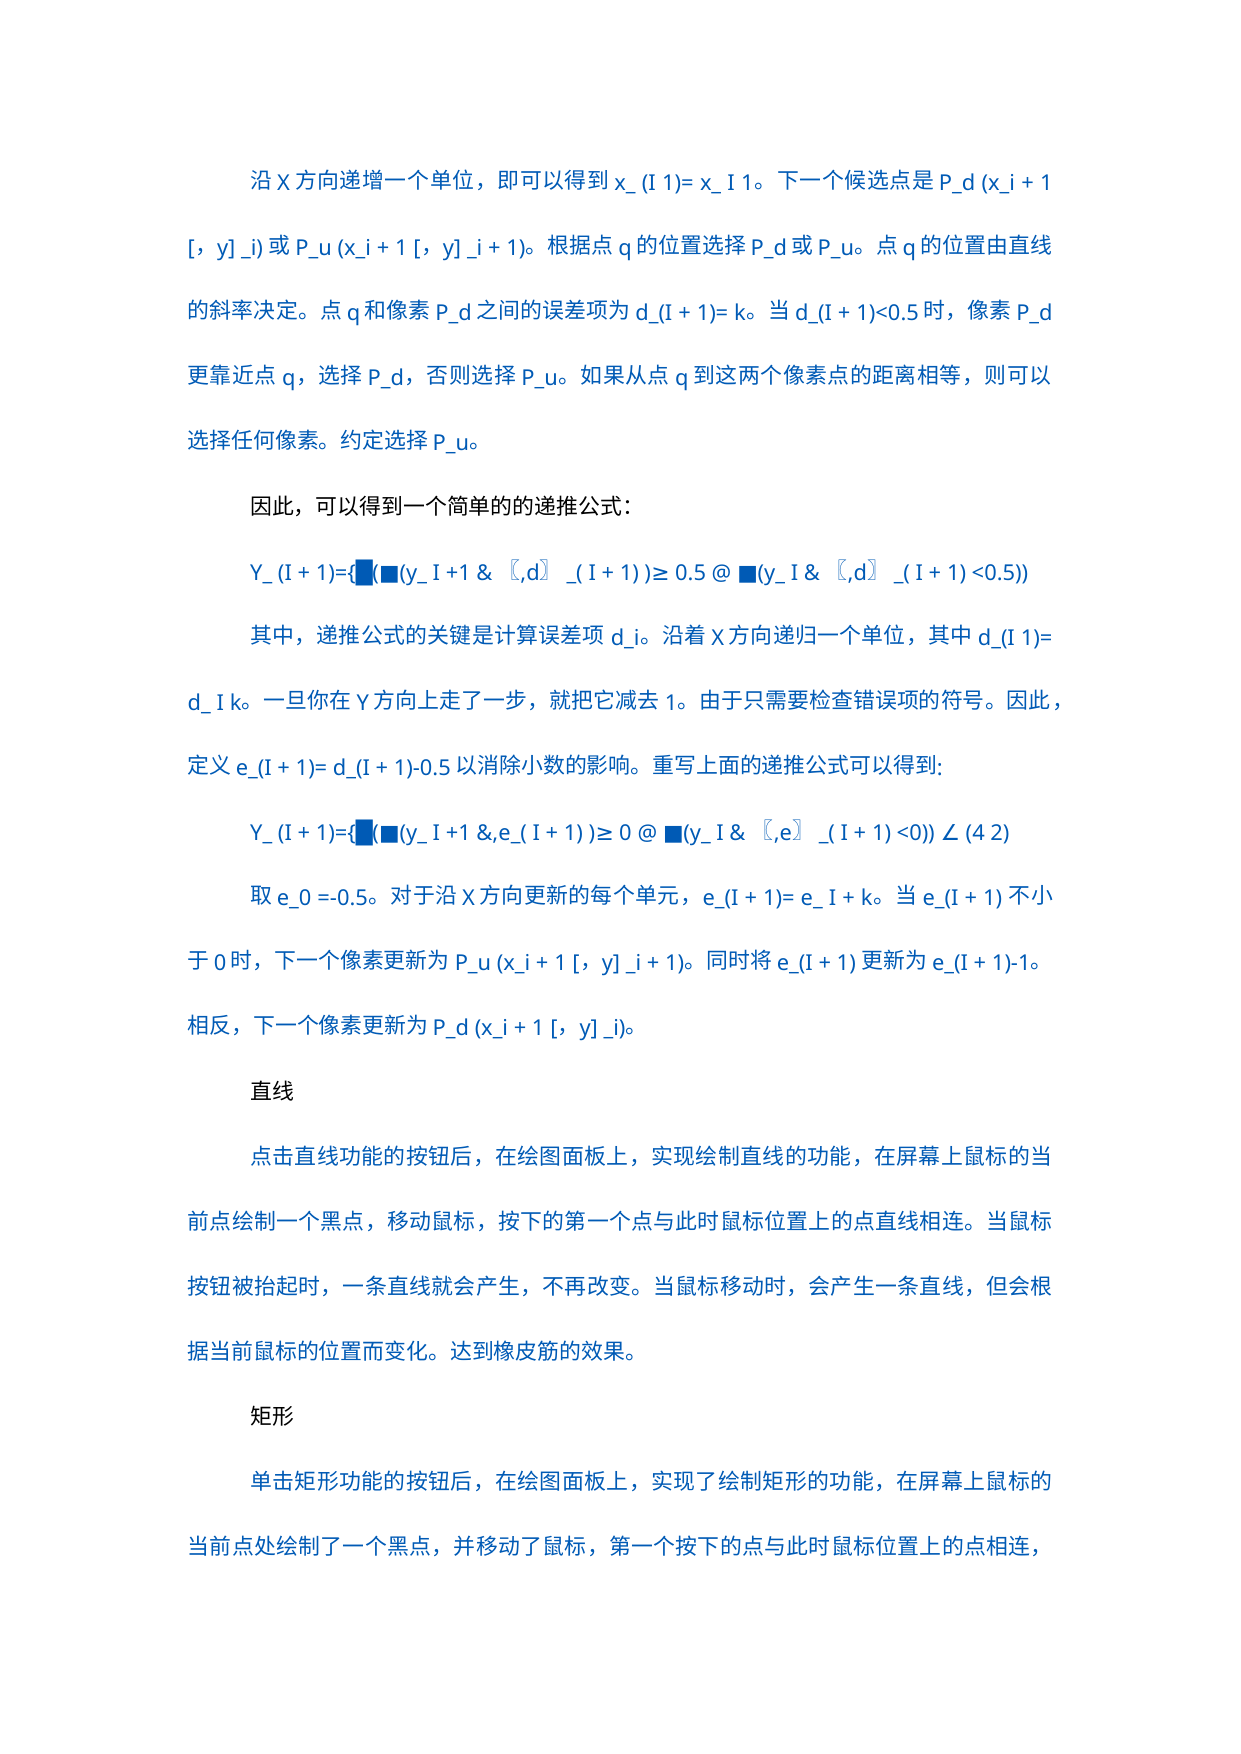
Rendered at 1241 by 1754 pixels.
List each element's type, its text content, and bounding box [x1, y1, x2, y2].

text Y_ (I + 1)={█(■(y_ I +1 &,e_( I + 1) )≥ 0 @ ■(y_ I & 〖,e〗 _( I + 1) <0)) ∠ (4 2) [187, 812, 1053, 877]
text 点击直线功能的按钮后，在绘图面板上，实现绘制直线的功能，在屏幕上鼠标的当前点绘制一个黑点，移动鼠标，按下的第一个点与此时鼠标位置上的点直线相连。当鼠标按钮被抬起时，一条直线就会产生，不再改变。当鼠标移动时，会产生一条直线，但会根据当前鼠标的位置而变化。达到橡皮筋的效果。 [187, 1137, 1053, 1397]
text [187, 1462, 1053, 1592]
text 取e_0 =-0.5。对于沿X方向更新的每个单元，e_(I + 1)= e_ I + k。当e_(I + 1) 不小于0时，下一个像素更新为P_u (x_i + 1 [，y] _i + 1)。同时将e_(I + 1) 更新为e_(I + 1)-1。相反，下一个像素更新为P_d (x_i + 1 [，y] _i)。 [187, 877, 1053, 1072]
text 其中，递推公式的关键是计算误差项d_i。沿着X方向递归一个单位，其中d_(I 1)= d_ I k。一旦你在Y方向上走了一步，就把它减去1。由于只需要检查错误项的符号。因此，定义e_(I + 1)= d_(I + 1)-0.5以消除小数的影响。重写上面的递推公式可以得到: [187, 617, 1053, 812]
text 矩形 [187, 1397, 1053, 1462]
text 因此，可以得到一个简单的的递推公式： [187, 487, 1053, 552]
text 沿X方向递增一个单位，即可以得到x_ (I 1)= x_ I 1。下一个候选点是P_d (x_i + 1 [，y] _i) 或P_u (x_i + 1 [，y] _i + 1)。根据点q的位置选择P_d或P_u。点q的位置由直线的斜率决定。点q和像素P_d之间的误差项为d_(I + 1)= k。当d_(I + 1)<0.5时，像素P_d更靠近点q，选择P_d，否则选择P_u。如果从点q到这两个像素点的距离相等，则可以选择任何像素。约定选择P_u。 [187, 162, 1053, 487]
text Y_ (I + 1)={█(■(y_ I +1 & 〖,d〗 _( I + 1) )≥ 0.5 @ ■(y_ I & 〖,d〗 _( I + 1) <0.5)) [187, 552, 1053, 617]
text 直线 [187, 1072, 1053, 1137]
